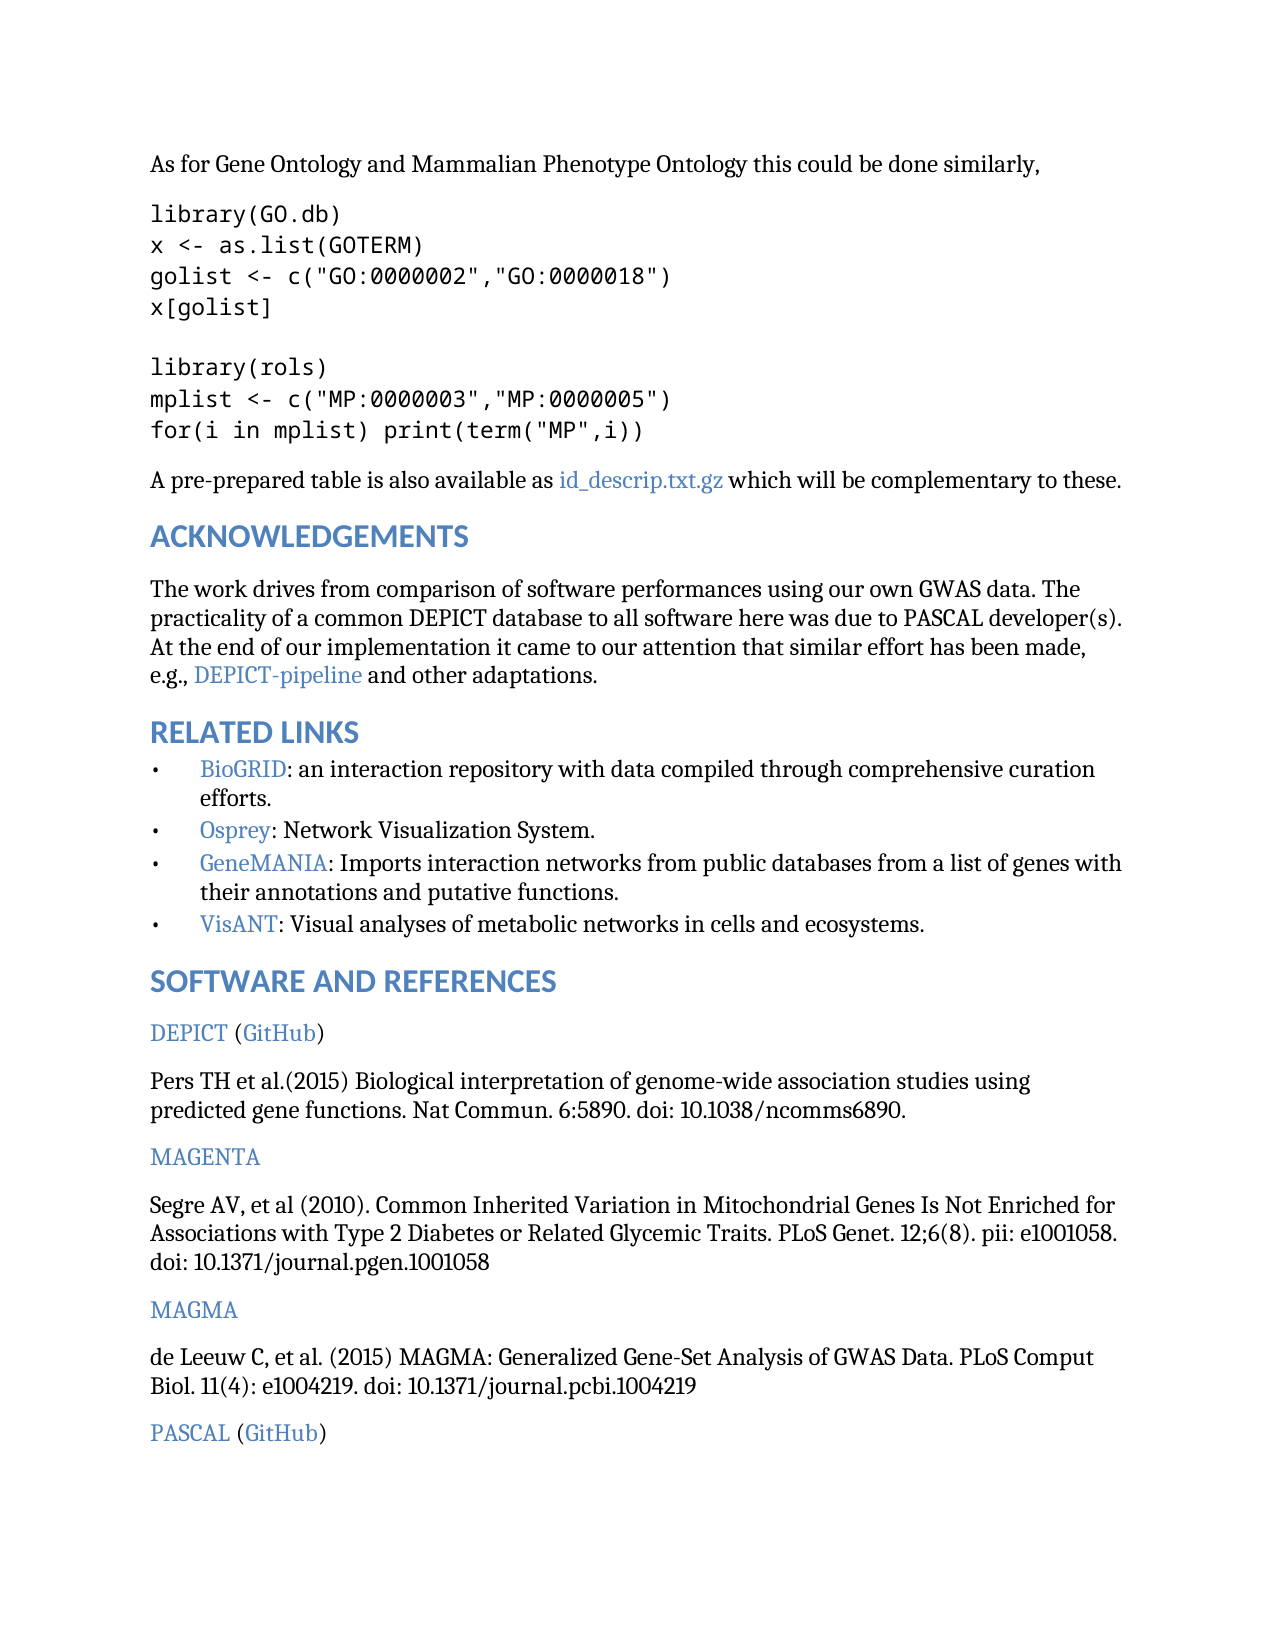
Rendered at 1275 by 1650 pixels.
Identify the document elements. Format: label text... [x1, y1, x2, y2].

text de Leeuw C, et al. (2015) MAGMA: Generalized Gene-Set Analysis of GWAS Data. PLoS Comput Biol. 11(4): e1004219. doi: 10.1371/journal.pcbi.1004219 [150, 1343, 1125, 1401]
text As for Gene Ontology and Mammalian Phenotype Ontology this could be done similarly, [150, 150, 1125, 179]
text The work drives from comparison of software performances using our own GWAS data. The practicality of a common DEPICT database to all software here was due to PASCAL developer(s). At the end of our implementation it came to our attention that similar effort has been made, e.g., DEPICT-pipeline and other adaptations. [150, 575, 1125, 690]
list GeneMANIA: Imports interaction networks from public databases from a list of genes with their annotations and putative functions. [150, 849, 1125, 906]
subtitle ACKNOWLEDGEMENTS [150, 515, 1125, 556]
text Segre AV, et al (2010). Common Inherited Variation in Mitochondrial Genes Is Not Enriched for Associations with Type 2 Diabetes or Related Glycemic Traits. PLoS Genet. 12;6(8). pii: e1001058. doi: 10.1371/journal.pgen.1001058 [150, 1191, 1125, 1277]
text Pers TH et al.(2015) Biological interpretation of genome-wide association studies using predicted gene functions. Nat Commun. 6:5890. doi: 10.1038/ncomms6890. [150, 1067, 1125, 1124]
text A pre-prepared table is also available as id_descrip.txt.gz which will be complementary to these. [150, 466, 1125, 494]
text library(GO.db) x <- as.list(GOTERM) golist <- c("GO:0000002","GO:0000018") x[golist] library(rols) mplist <- c("MP:0000003","MP:0000005") for(i in mplist) print(term("MP",i)) [150, 197, 1125, 445]
text DEPICT (GitHub) [150, 1019, 1125, 1048]
list Osprey: Network Visualization System. [150, 816, 1125, 845]
text MAGMA [150, 1296, 1125, 1324]
list BioGRID: an interaction repository with data compiled through comprehensive curation efforts. [150, 755, 1125, 813]
subtitle SOFTWARE AND REFERENCES [150, 960, 1125, 1001]
text MAGENTA [150, 1143, 1125, 1172]
text PASCAL (GitHub) [150, 1419, 1125, 1448]
subtitle RELATED LINKS [150, 711, 1125, 751]
list VisANT: Visual analyses of metabolic networks in cells and ecosystems. [150, 910, 1125, 939]
